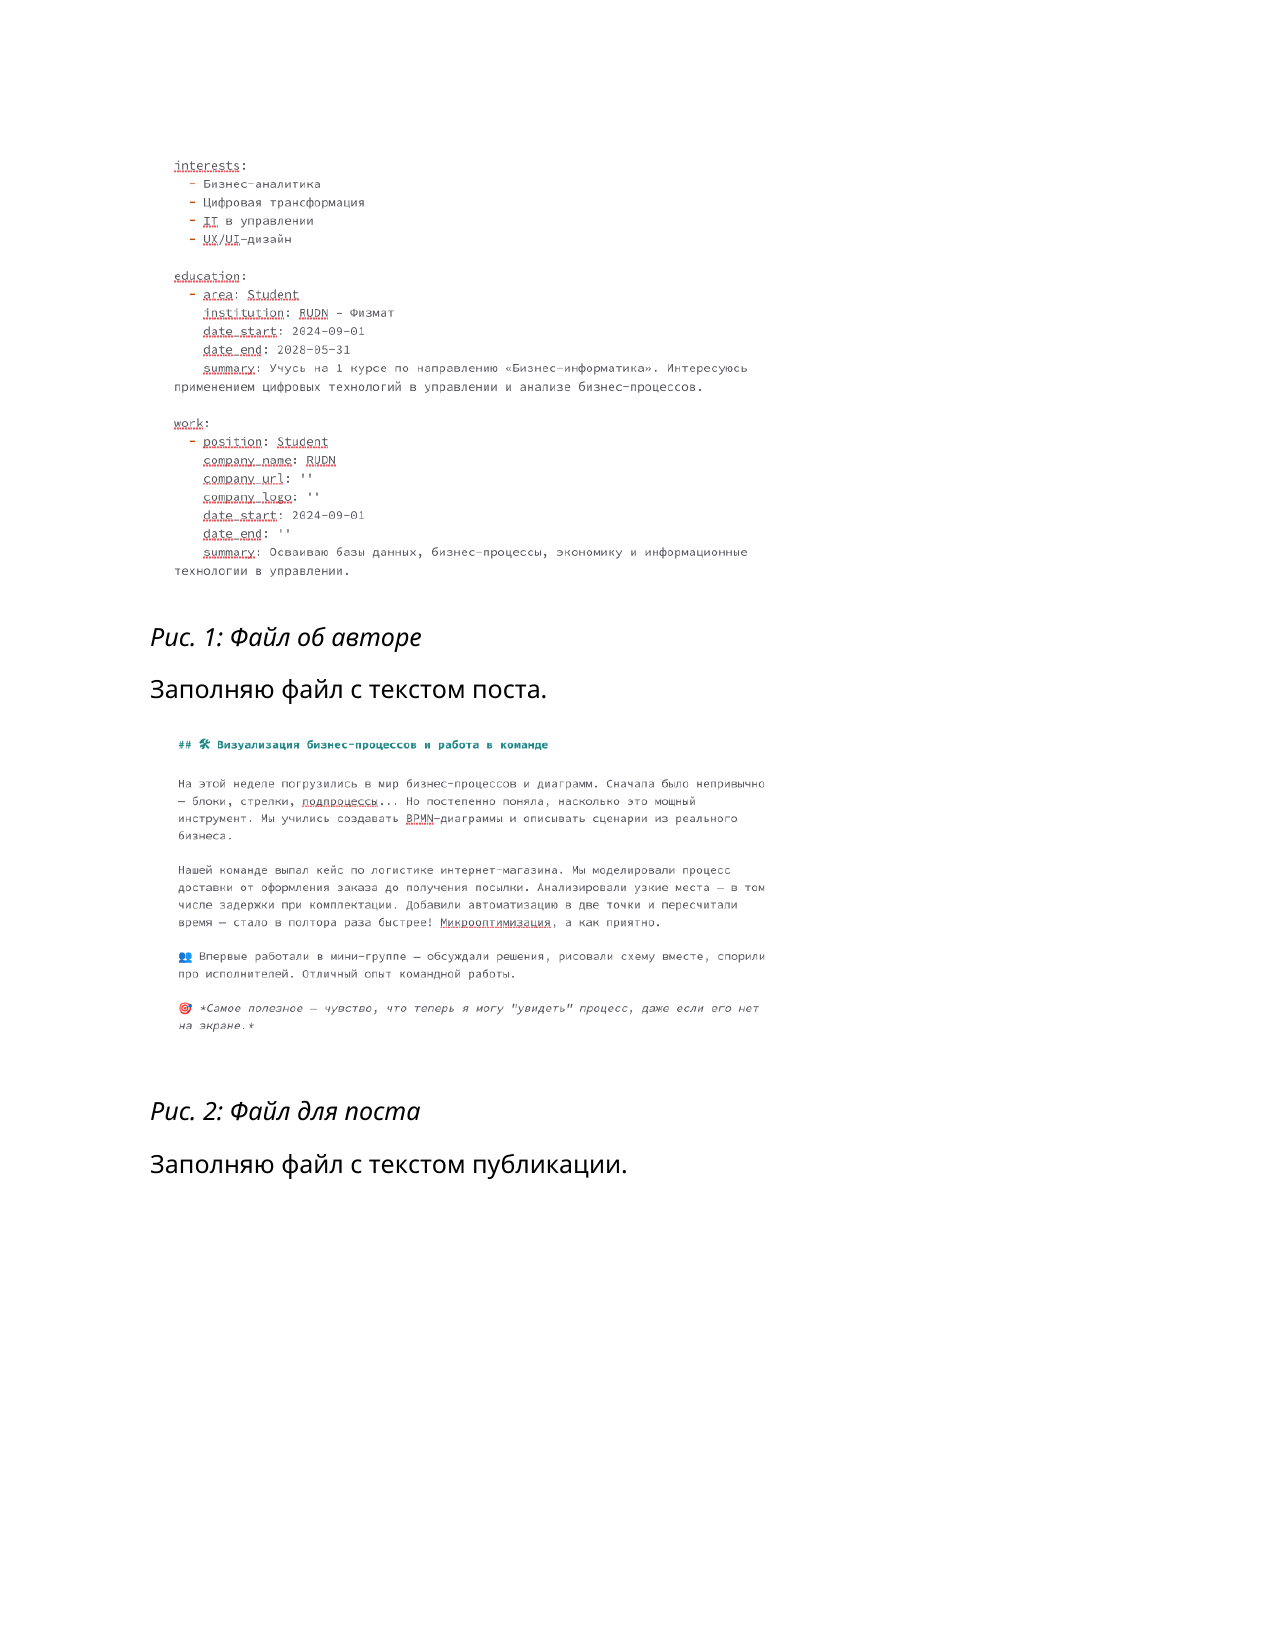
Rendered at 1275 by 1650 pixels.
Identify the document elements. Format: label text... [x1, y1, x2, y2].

picture [168, 150, 782, 599]
text Заполняю файл с текстом публикации. [150, 1146, 1125, 1181]
picture [168, 724, 782, 1073]
text Рис. 2: Файл для поста [150, 1094, 1125, 1128]
text Заполняю файл с текстом поста. [150, 672, 1125, 706]
text Рис. 1: Файл об авторе [150, 619, 1125, 653]
